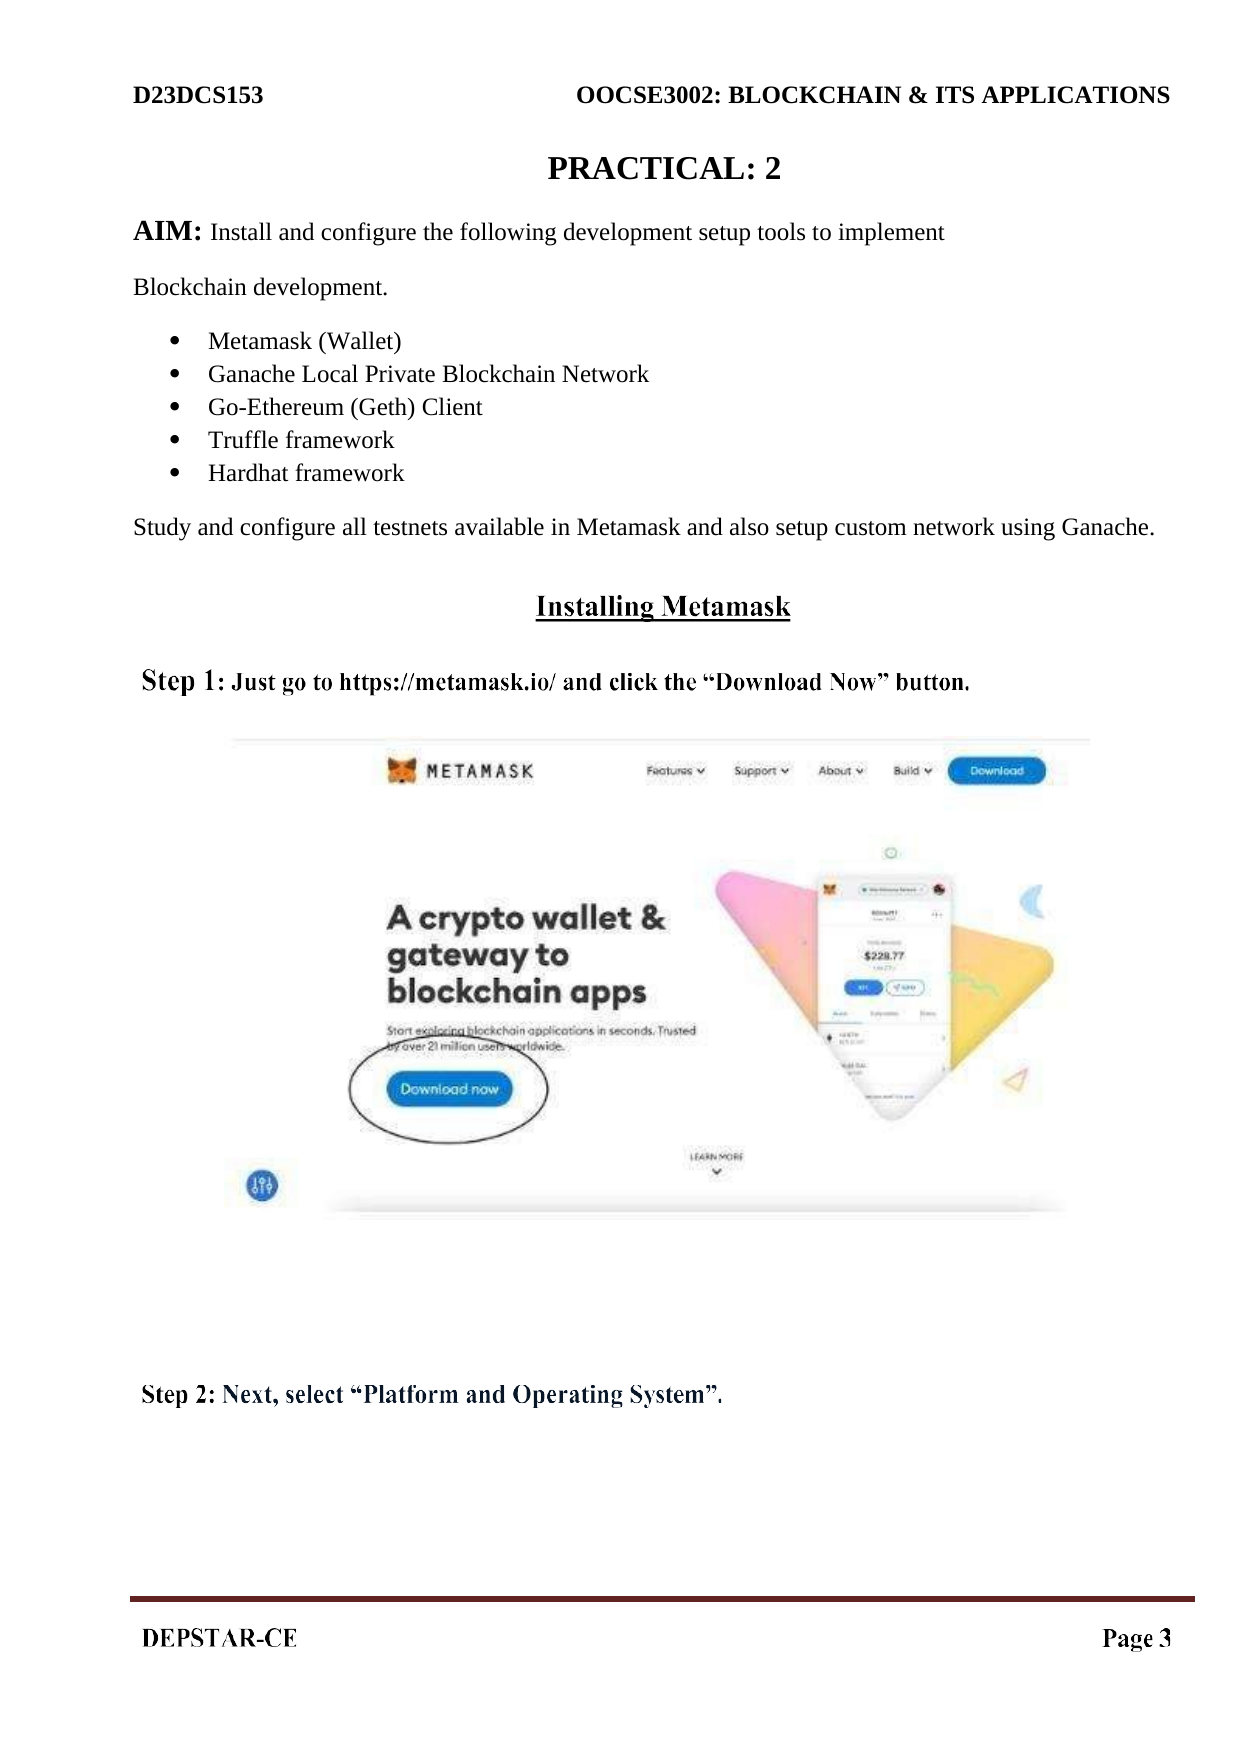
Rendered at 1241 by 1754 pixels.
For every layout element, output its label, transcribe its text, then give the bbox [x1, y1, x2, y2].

list Go-Ethereum (Geth) Client [170, 392, 1196, 421]
list Ganache Local Private Blockchain Network [170, 359, 1196, 388]
text Blockchain development. [133, 272, 1196, 301]
picture [1159, 1628, 1171, 1647]
text AIM: Install and configure the following development setup tools to implement [133, 213, 1196, 246]
picture [142, 669, 969, 696]
picture [1102, 1629, 1153, 1652]
picture [224, 736, 1091, 1220]
picture [142, 1385, 722, 1408]
list Truffle framework [170, 425, 1196, 454]
picture [141, 1628, 297, 1647]
text PRACTICAL: 2 [133, 148, 1196, 186]
list Metamask (Wallet) [170, 326, 1196, 355]
list Hardhat framework [170, 458, 1196, 487]
picture [535, 595, 791, 622]
text Study and configure all testnets available in Metamask and also setup custom network using Ganache. [133, 512, 1196, 541]
